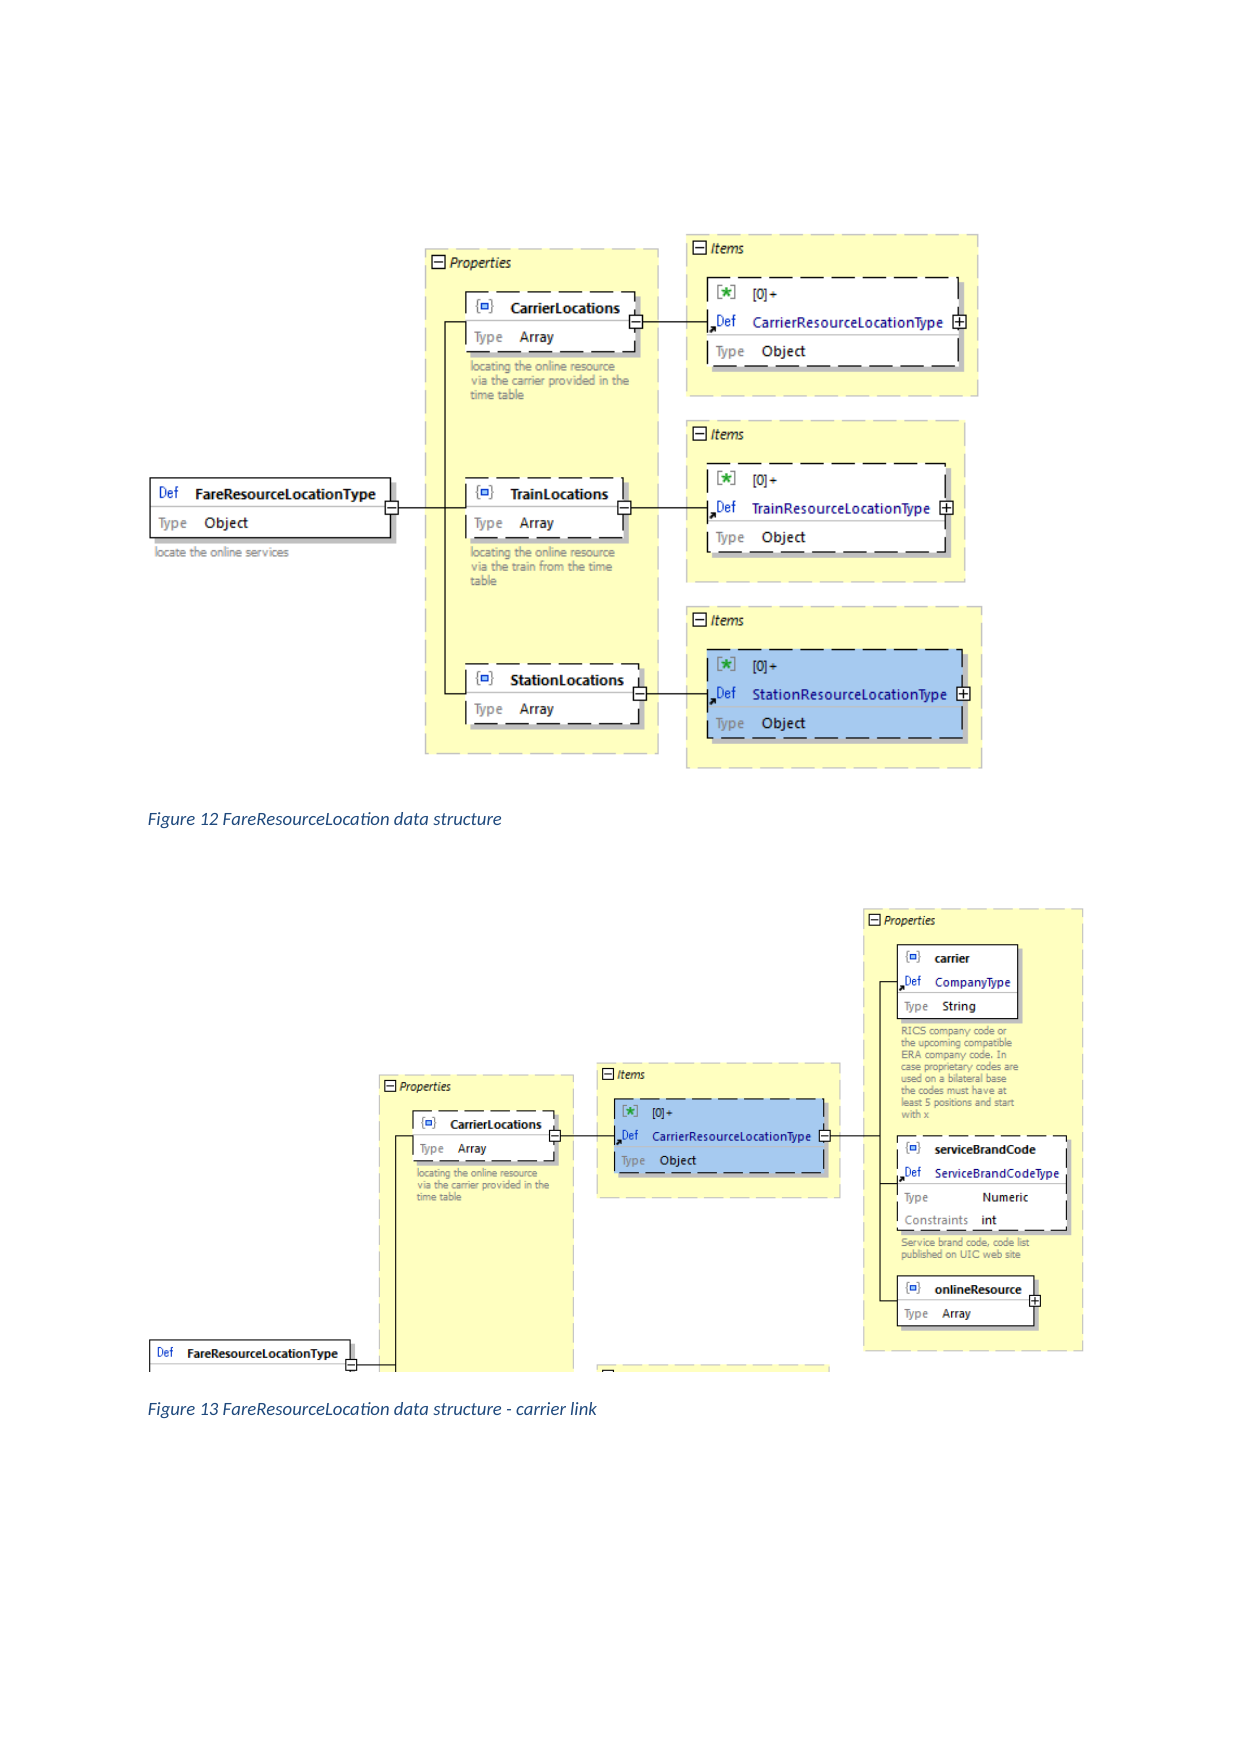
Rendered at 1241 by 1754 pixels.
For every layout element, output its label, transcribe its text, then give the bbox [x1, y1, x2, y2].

text Figure 13 FareResourceLocation data structure - carrier link [148, 1397, 1093, 1419]
picture [147, 147, 1011, 783]
picture [147, 904, 1093, 1372]
text Figure 12 FareResourceLocation data structure [148, 807, 1093, 830]
